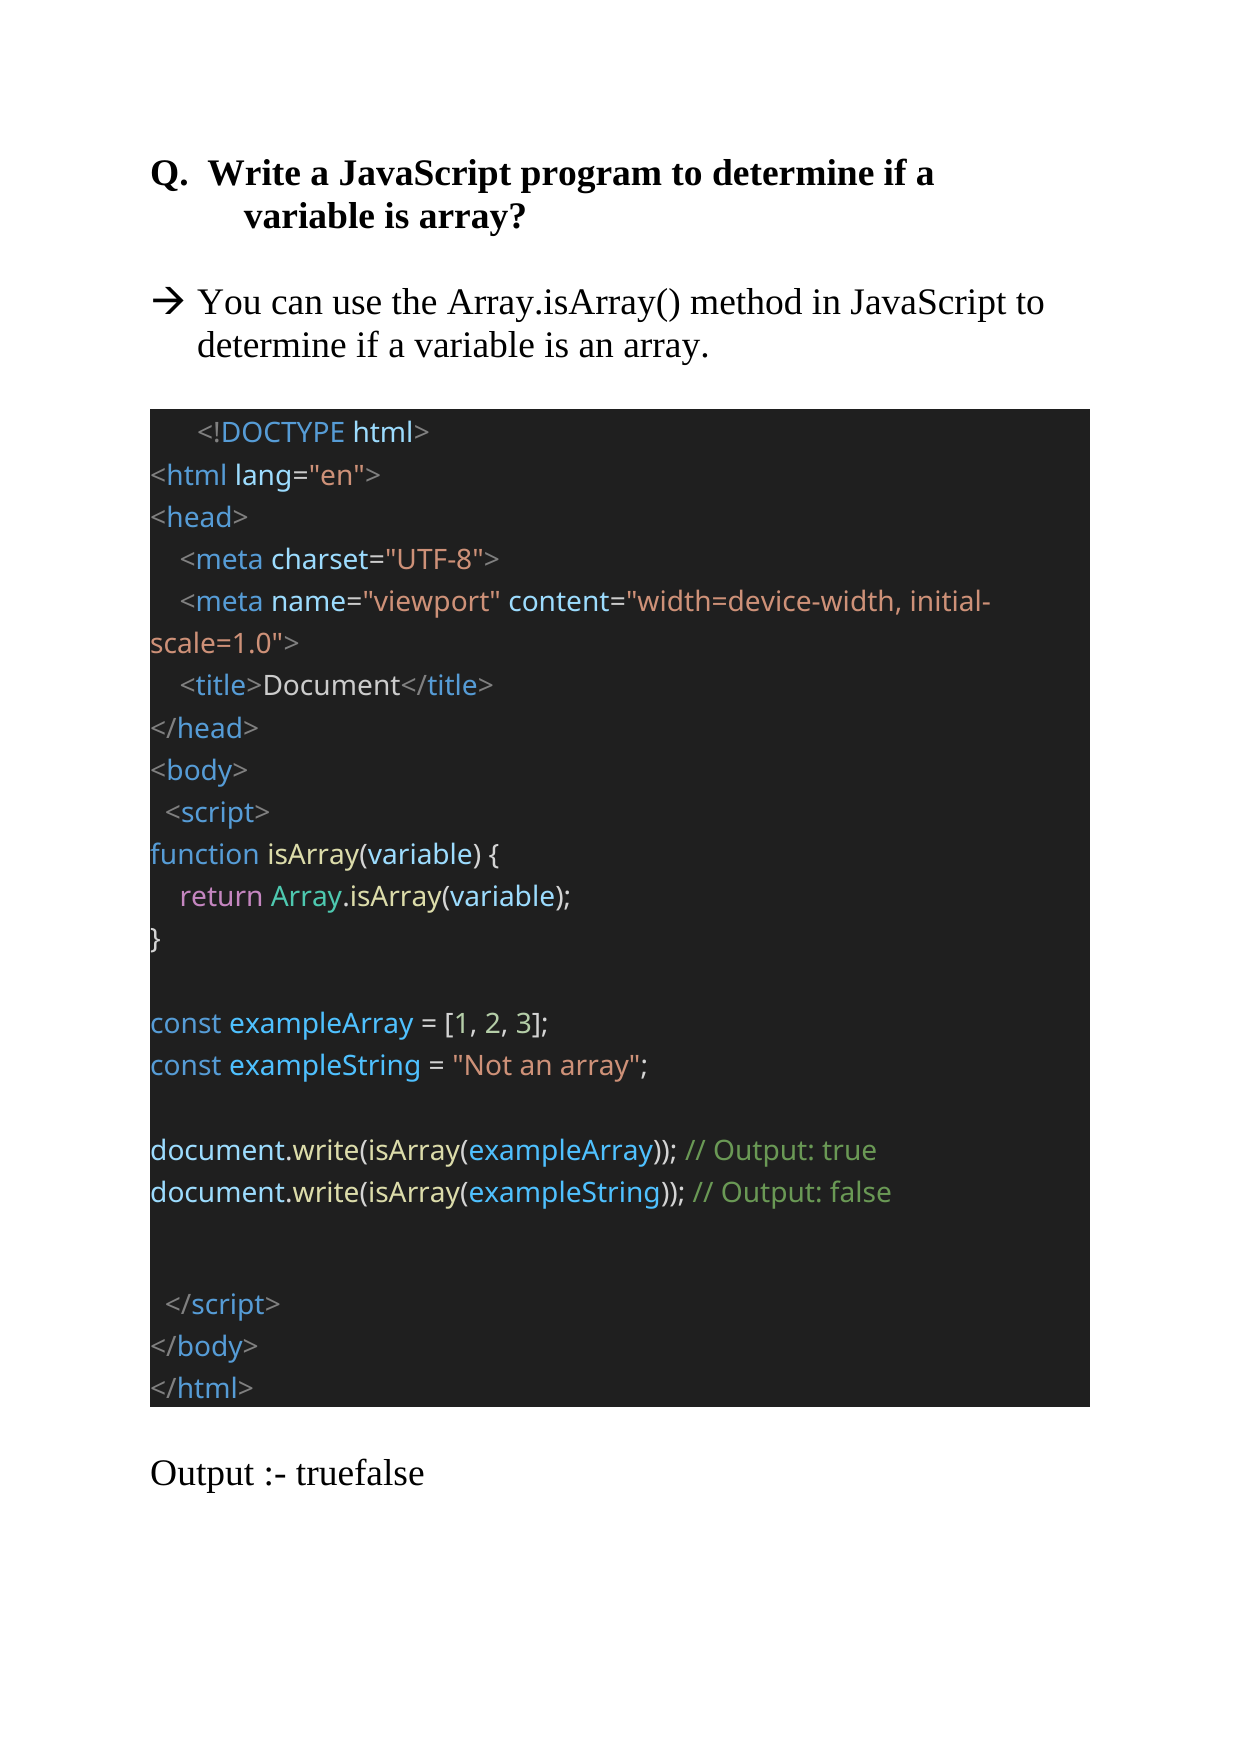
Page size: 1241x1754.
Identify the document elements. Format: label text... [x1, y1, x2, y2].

text Output :- truefalse [150, 1450, 1090, 1493]
text <head> [150, 493, 1090, 535]
text document.write(isArray(exampleArray)); // Output: true [150, 1126, 1090, 1168]
text document.write(isArray(exampleString)); // Output: false [150, 1168, 1090, 1210]
text return Array.isArray(variable); [150, 873, 1090, 915]
text <title>Document</title> [150, 662, 1090, 704]
text <meta name="viewport" content="width=device-width, initial-scale=1.0"> [150, 577, 1090, 662]
text const exampleString = "Not an array"; [150, 1042, 1090, 1084]
text <script> [150, 788, 1090, 831]
text <html lang="en"> [150, 451, 1090, 493]
text <body> [150, 746, 1090, 788]
text </body> [150, 1323, 1090, 1365]
text } [150, 915, 1090, 957]
text You can use the Array.isArray() method in JavaScript to [150, 279, 1090, 322]
text variable is array? [150, 193, 1090, 236]
text determine if a variable is an array. [150, 322, 1090, 366]
text </head> [150, 704, 1090, 746]
text Q. Write a JavaScript program to determine if a [150, 150, 1090, 193]
text <!DOCTYPE html> [150, 409, 1090, 451]
text const exampleArray = [1, 2, 3]; [150, 999, 1090, 1042]
text function isArray(variable) { [150, 831, 1090, 873]
text </html> [150, 1365, 1090, 1407]
text <meta charset="UTF-8"> [150, 535, 1090, 577]
text </script> [150, 1281, 1090, 1323]
